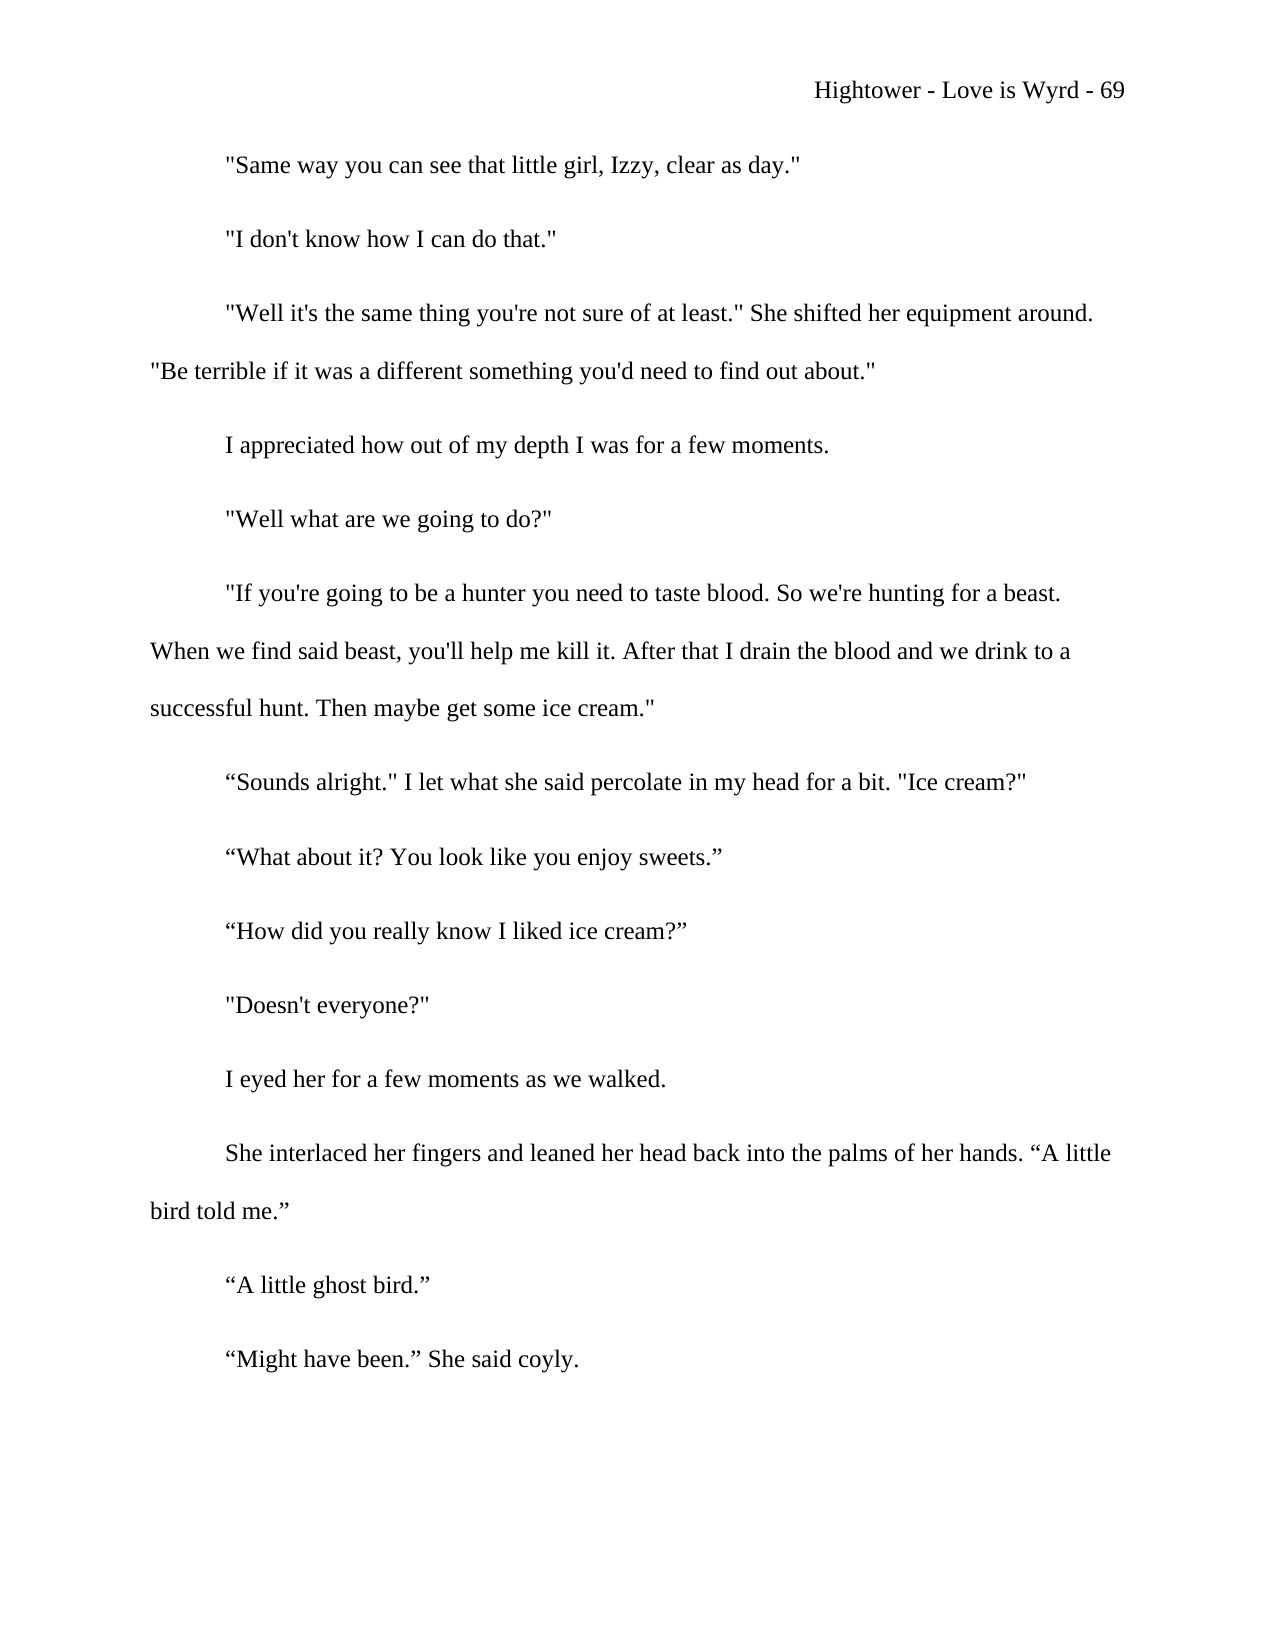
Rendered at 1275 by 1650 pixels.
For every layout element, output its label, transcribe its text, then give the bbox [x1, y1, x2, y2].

text "Well it's the same thing you're not sure of at least." She shifted her equipment around. "Be terrible if it was a different something you'd need to find out about." [150, 298, 1125, 384]
text "Well what are we going to do?" [150, 504, 1125, 533]
text "If you're going to be a hunter you need to taste blood. So we're hunting for a beast. When we find said beast, you'll help me kill it. After that I drain the blood and we drink to a successful hunt. Then maybe get some ice cream." [150, 578, 1125, 722]
text “Sounds alright." I let what she said percolate in my head for a bit. "Ice cream?" [150, 767, 1125, 796]
text “Might have been.” She said coyly. [150, 1344, 1125, 1373]
text "Same way you can see that little girl, Izzy, clear as day." [150, 150, 1125, 179]
text “How did you really know I liked ice cream?” [150, 916, 1125, 944]
text I eyed her for a few moments as we walked. [150, 1064, 1125, 1093]
text "Doesn't everyone?" [150, 990, 1125, 1019]
text "I don't know how I can do that." [150, 224, 1125, 253]
text “A little ghost bird.” [150, 1270, 1125, 1299]
text “What about it? You look like you enjoy sweets.” [150, 842, 1125, 870]
text I appreciated how out of my depth I was for a few moments. [150, 430, 1125, 459]
text She interlaced her fingers and leaned her head back into the palms of her hands. “A little bird told me.” [150, 1138, 1125, 1224]
